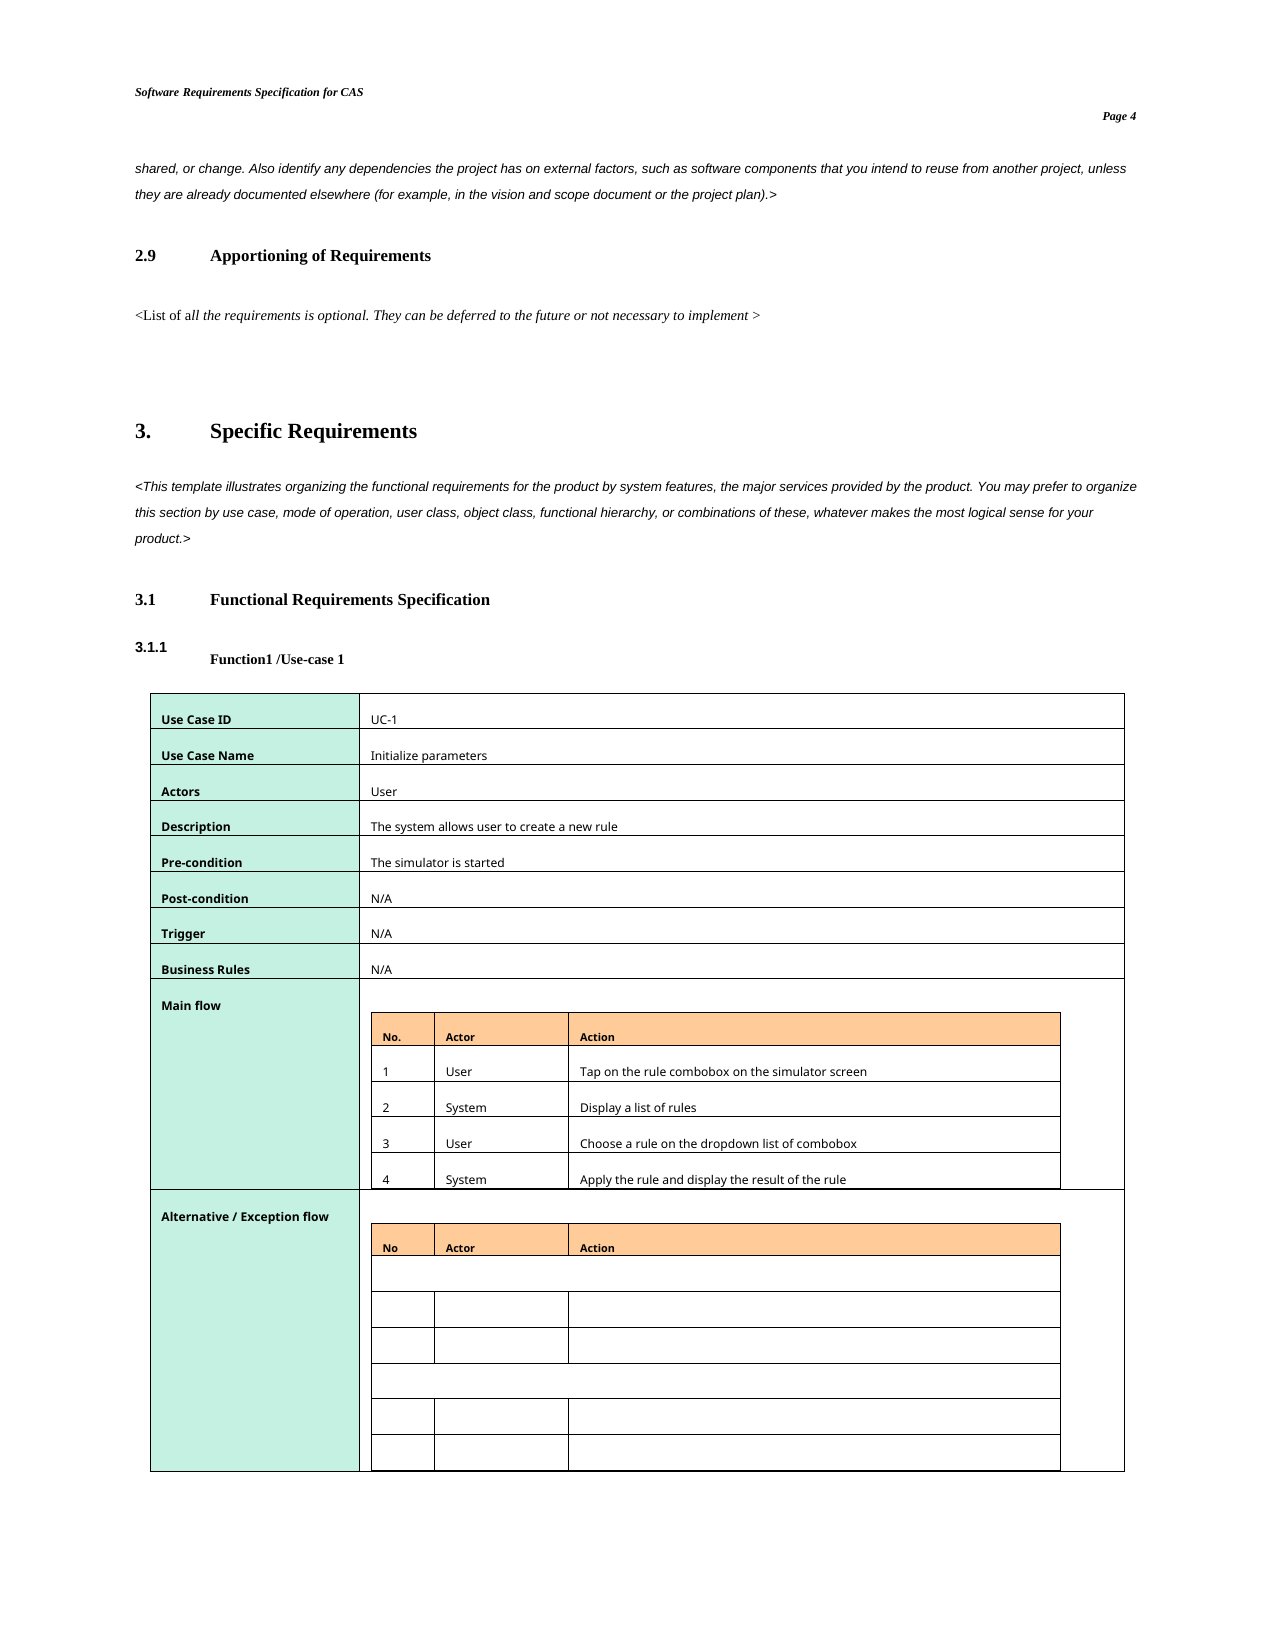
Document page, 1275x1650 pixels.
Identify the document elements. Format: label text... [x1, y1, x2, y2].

table_cell Business Rules [151, 944, 359, 978]
table_cell Initialize parameters [360, 729, 1124, 764]
table_cell Pre-condition [151, 836, 359, 871]
table_cell Trigger [151, 908, 359, 943]
table_cell N/A [360, 944, 1124, 978]
table_header Use Case ID [151, 694, 359, 728]
text <List of all the requirements is optional. They can be deferred to the future or not necessary to implement > [135, 294, 1140, 323]
table_cell The system allows user to create a new rule [360, 801, 1124, 835]
table_cell Alternative / Exception flow [151, 1190, 359, 1471]
subtitle Apportioning of Requirements [135, 232, 1140, 265]
table_cell Post-condition [151, 872, 359, 907]
table_header UC-1 [360, 694, 1124, 728]
table_cell Use Case Name [151, 729, 359, 764]
subtitle Specific Requirements [135, 400, 1140, 443]
table_cell N/A [360, 872, 1124, 907]
table_cell Actors [151, 765, 359, 800]
table_cell [360, 1190, 1124, 1471]
table_cell Description [151, 801, 359, 835]
subtitle Functional Requirements Specification [135, 576, 1140, 609]
table_cell N/A [360, 908, 1124, 943]
subtitle Function1 /Use-case 1 [135, 639, 1140, 667]
table_cell Main flow [151, 979, 359, 1189]
text <This template illustrates organizing the functional requirements for the product by system features, the major services provided by the product. You may prefer to organize this section by use case, mode of operation, user class, object class, functional hierarchy, or combinations of these, whatever makes the most logical sense for your product.> [135, 468, 1140, 547]
table_cell [360, 979, 1124, 1189]
table_cell The simulator is started [360, 836, 1124, 871]
table_cell User [360, 765, 1124, 800]
